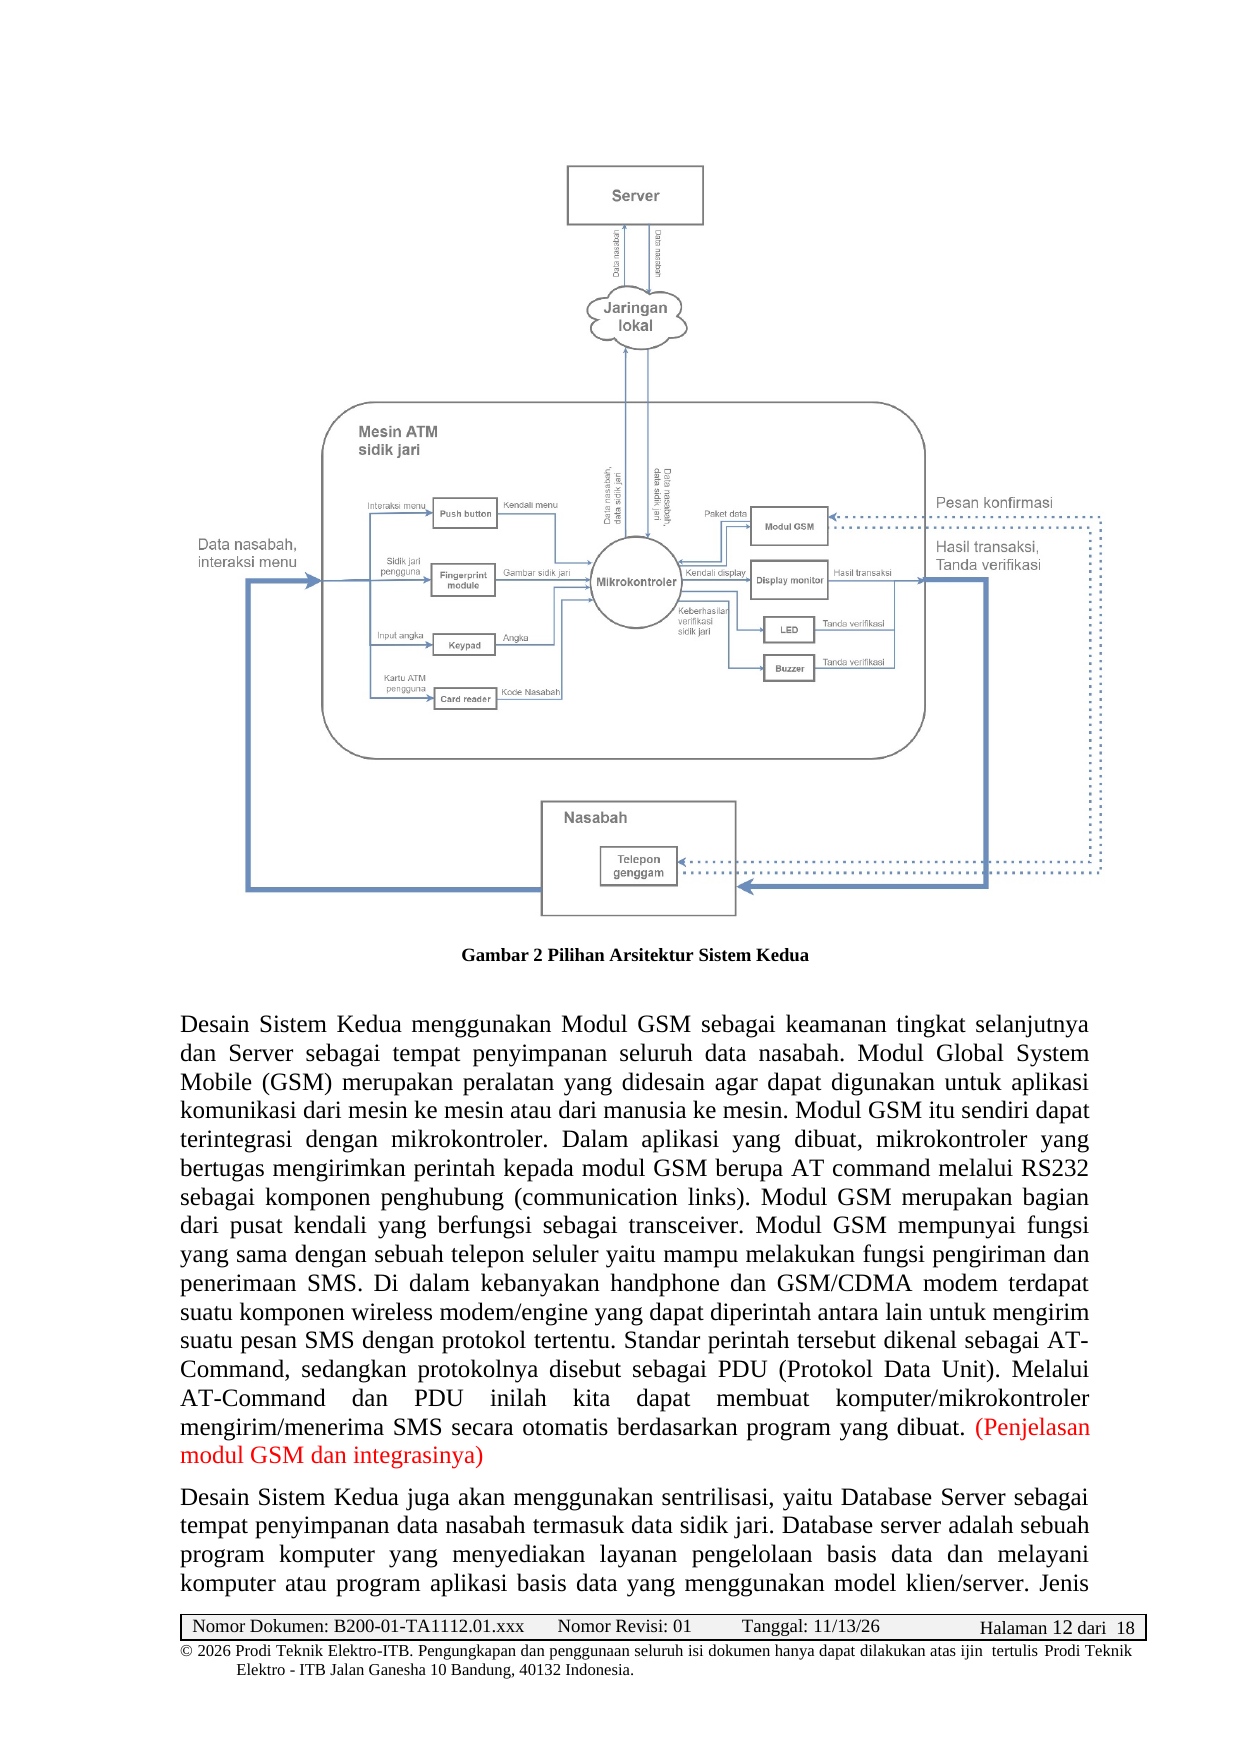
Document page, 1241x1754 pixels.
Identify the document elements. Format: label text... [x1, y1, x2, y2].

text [180, 1482, 1090, 1597]
text Desain Sistem Kedua menggunakan Modul GSM sebagai keamanan tingkat selanjutnya dan Server sebagai tempat penyimpanan seluruh data nasabah. Modul Global System Mobile (GSM) merupakan peralatan yang didesain agar dapat digunakan untuk aplikasi komunikasi dari mesin ke mesin atau dari manusia ke mesin. Modul GSM itu sendiri dapat terintegrasi dengan mikrokontroler. Dalam aplikasi yang dibuat, mikrokontroler yang bertugas mengirimkan perintah kepada modul GSM berupa AT command melalui RS232 sebagai komponen penghubung (communication links). Modul GSM merupakan bagian dari pusat kendali yang berfungsi sebagai transceiver. Modul GSM mempunyai fungsi yang sama dengan sebuah telepon seluler yaitu mampu melakukan fungsi pengiriman dan penerimaan SMS. Di dalam kebanyakan handphone dan GSM/CDMA modem terdapat suatu komponen wireless modem/engine yang dapat diperintah antara lain untuk mengirim suatu pesan SMS dengan protokol tertentu. Standar perintah tersebut dikenal sebagai AT-Command, sedangkan protokolnya disebut sebagai PDU (Protokol Data Unit). Melalui AT-Command dan PDU inilah kita dapat membuat komputer/mikrokontroler mengirim/menerima SMS secara otomatis berdasarkan program yang dibuat. (Penjelasan modul GSM dan integrasinya) [180, 1009, 1090, 1469]
text Gambar 2 Pilihan Arsitektur Sistem Kedua [180, 944, 1090, 965]
picture [180, 150, 1121, 932]
